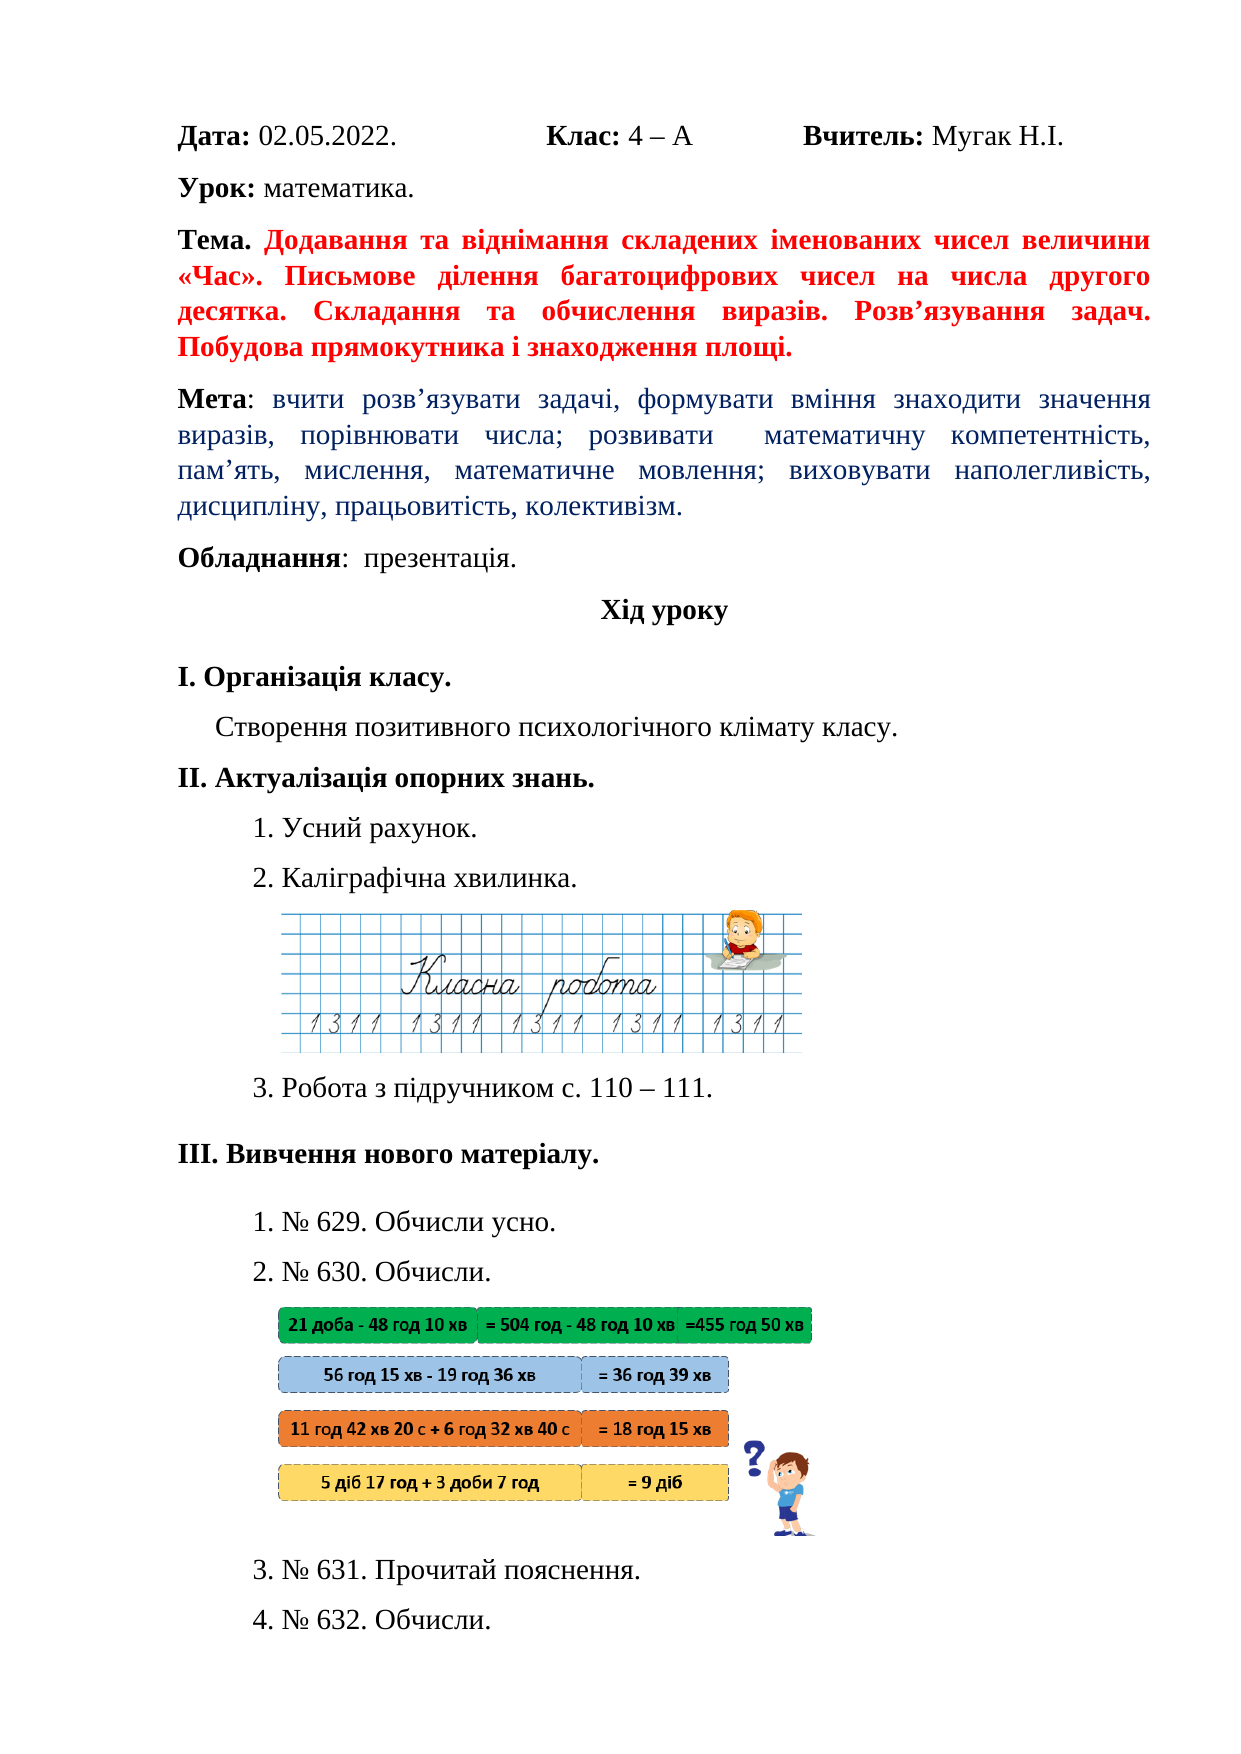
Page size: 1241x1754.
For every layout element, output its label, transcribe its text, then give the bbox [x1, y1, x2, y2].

list 3. № 631. Прочитай пояснення. [252, 1552, 1152, 1585]
list 1. № 629. Обчисли усно. [252, 1204, 1152, 1237]
text Урок: математика. [177, 170, 1152, 204]
list 2. Каліграфічна хвилинка. [252, 860, 1152, 894]
text І. Організація класу. [177, 659, 1152, 693]
text Мета: вчити розв’язувати задачі, формувати вміння знаходити значення виразів, порівнювати числа; розвивати математичну компетентність, пам’ять, мислення, математичне мовлення; виховувати наполегливість, дисципліну, працьовитість, колективізм. [177, 381, 1152, 521]
text Обладнання: презентація. [177, 540, 1152, 573]
text Тема. Додавання та віднімання складених іменованих чисел величини «Час». Письмове ділення багатоцифрових чисел на числа другого десятка. Складання та обчислення виразів. Розв’язування задач. Побудова прямокутника і знаходження площі. [177, 222, 1152, 363]
picture [281, 910, 804, 1053]
text Створення позитивного психологічного клімату класу. [215, 709, 1152, 743]
picture [274, 1304, 817, 1536]
list 1. Усний рахунок. [252, 810, 1152, 844]
list 3. Робота з підручником с. 110 – 111. [252, 1070, 1152, 1103]
text ІІІ. Вивчення нового матеріалу. [177, 1137, 1152, 1170]
list 2. № 630. Обчисли. [252, 1254, 1152, 1287]
text ІІ. Актуалізація опорних знань. [177, 760, 1152, 793]
list 4. № 632. Обчисли. [252, 1602, 1152, 1636]
text Дата: 02.05.2022. Клас: 4 – А Вчитель: Мугак Н.І. [177, 118, 1152, 152]
text Хід уроку [177, 592, 1152, 626]
